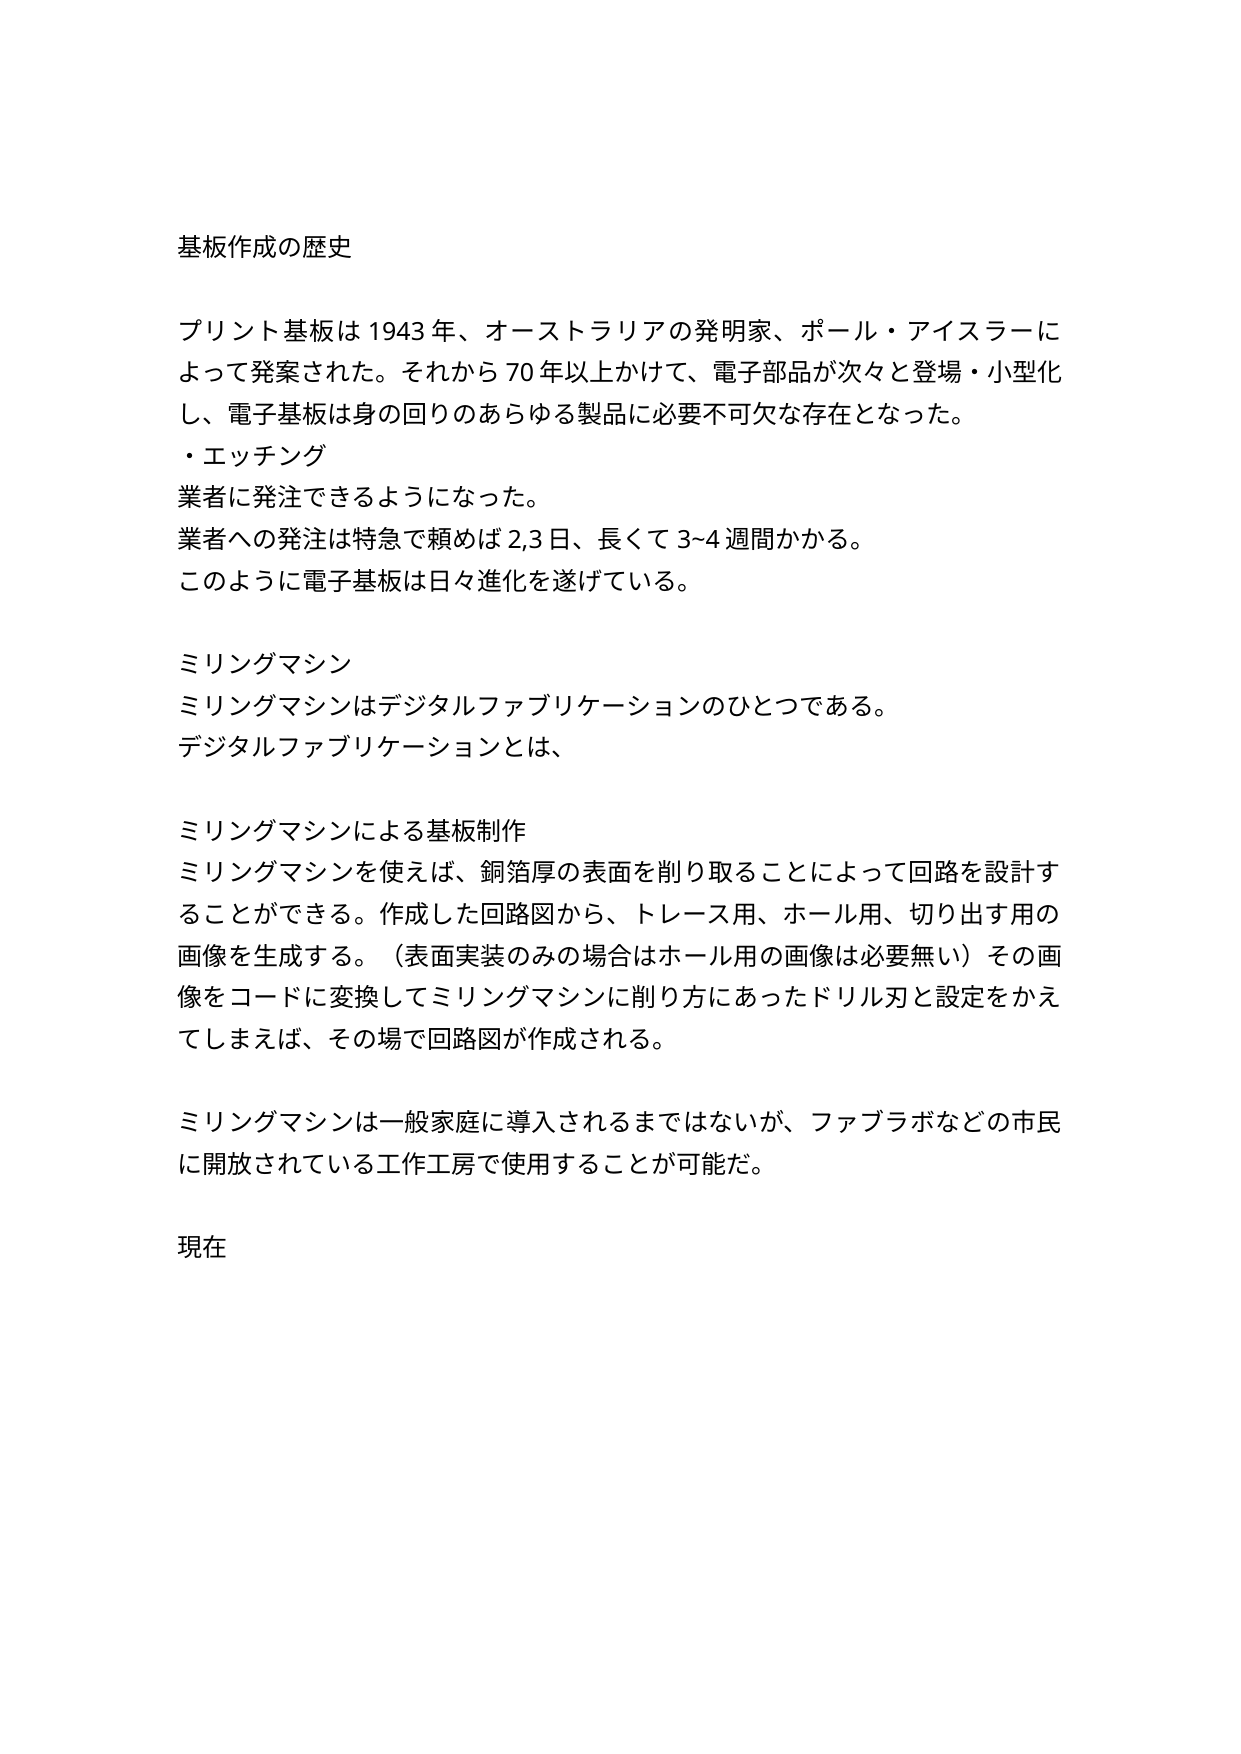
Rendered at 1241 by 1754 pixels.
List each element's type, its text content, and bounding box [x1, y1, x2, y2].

text ミリングマシンによる基板制作 [177, 808, 1063, 850]
text 現在 [177, 1225, 1063, 1267]
text 業者への発注は特急で頼めば2,3日、長くて3~4週間かかる。 [177, 517, 1063, 558]
text 基板作成の歴史 [177, 225, 1063, 267]
text デジタルファブリケーションとは、 [177, 725, 1063, 767]
text ミリングマシン [177, 642, 1063, 683]
text プリント基板は1943年、オーストラリアの発明家、ポール・アイスラーによって発案された。それから70年以上かけて、電子部品が次々と登場・小型化し、電子基板は身の回りのあらゆる製品に必要不可欠な存在となった。 [177, 308, 1063, 433]
text このように電子基板は日々進化を遂げている。 [177, 558, 1063, 600]
text ・エッチング [177, 433, 1063, 475]
text ミリングマシンはデジタルファブリケーションのひとつである。 [177, 683, 1063, 725]
text ミリングマシンは一般家庭に導入されるまではないが、ファブラボなどの市民に開放されている工作工房で使用することが可能だ。 [177, 1100, 1063, 1183]
text ミリングマシンを使えば、銅箔厚の表面を削り取ることによって回路を設計することができる。作成した回路図から、トレース用、ホール用、切り出す用の画像を生成する。（表面実装のみの場合はホール用の画像は必要無い）その画像をコードに変換してミリングマシンに削り方にあったドリル刃と設定をかえてしまえば、その場で回路図が作成される。 [177, 850, 1063, 1058]
text 業者に発注できるようになった。 [177, 475, 1063, 517]
